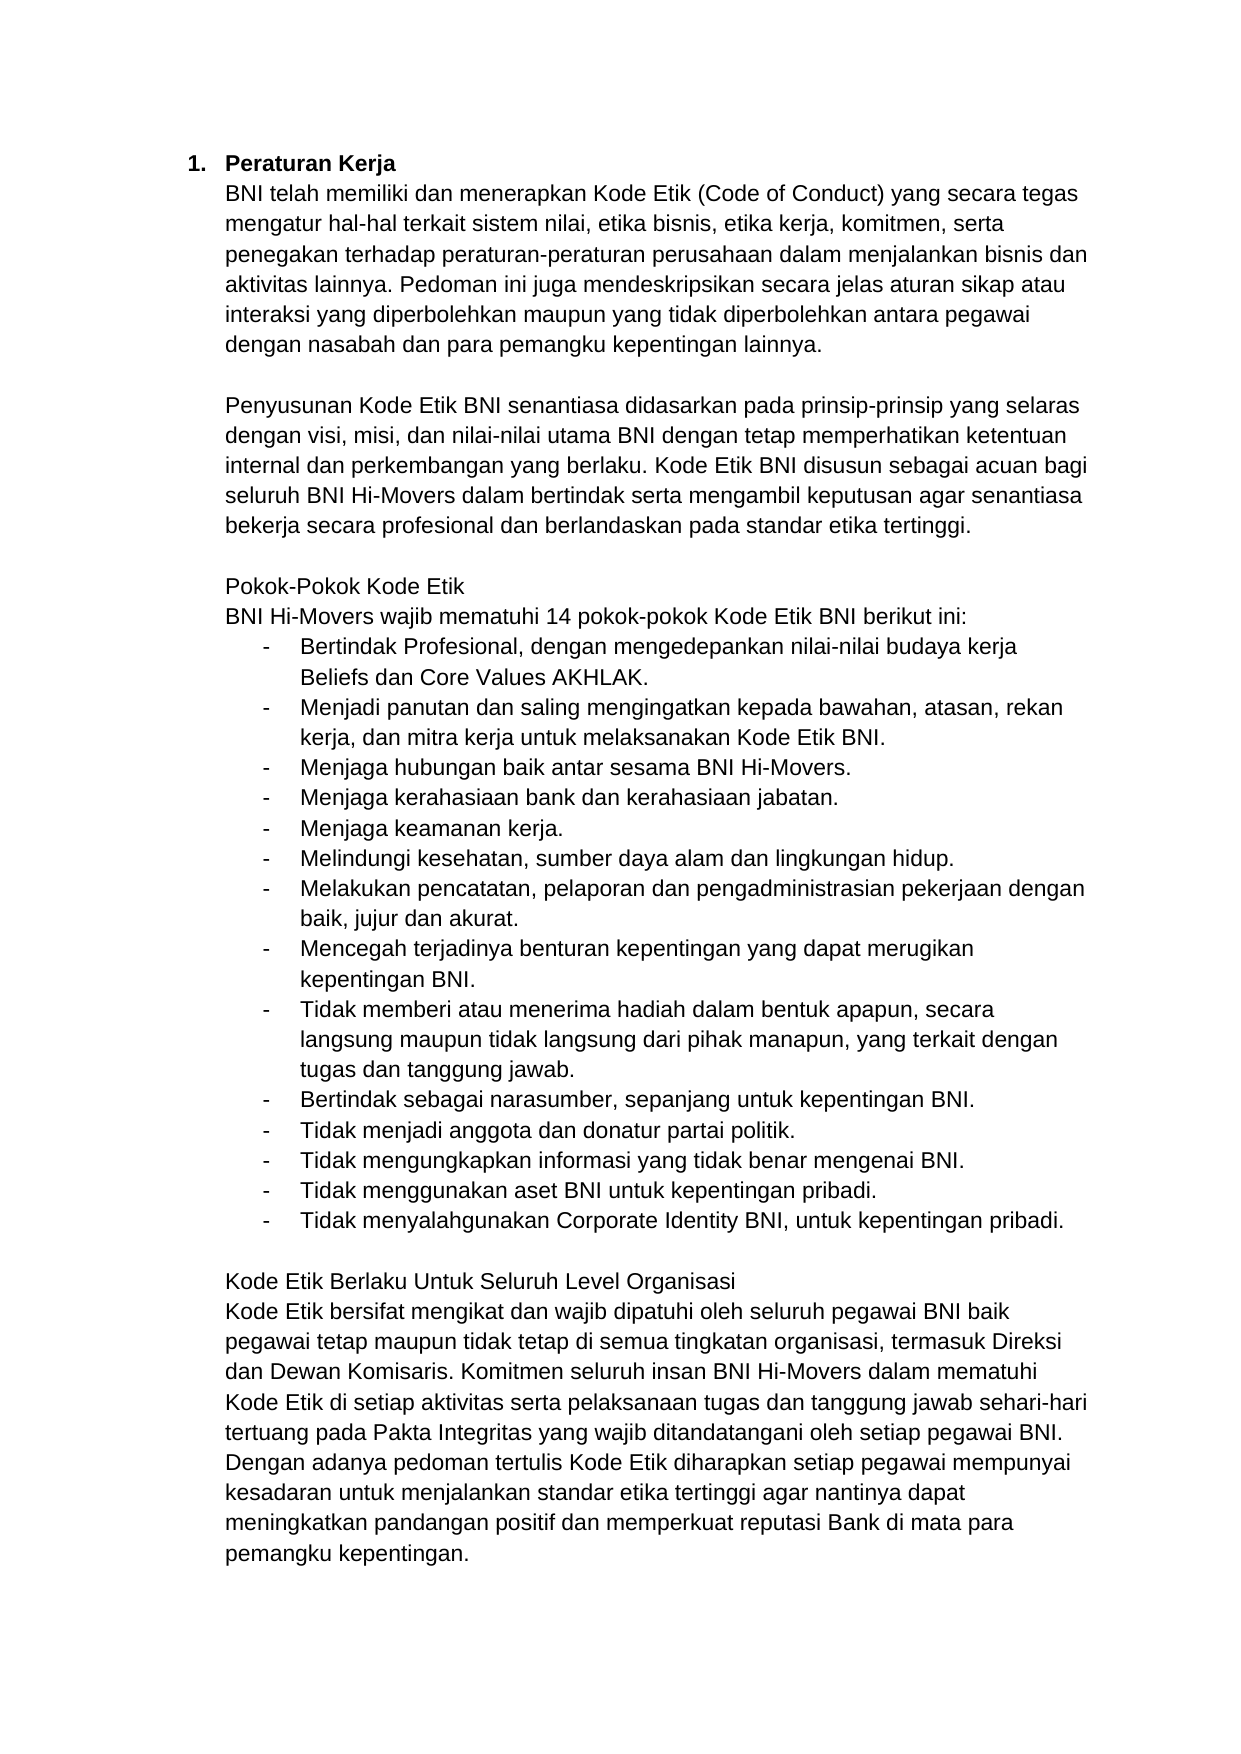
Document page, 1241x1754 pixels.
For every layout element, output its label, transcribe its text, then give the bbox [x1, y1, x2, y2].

list Menjaga hubungan baik antar sesama BNI Hi-Movers. [262, 754, 1090, 781]
list Menjaga kerahasiaan bank dan kerahasiaan jabatan. [262, 784, 1090, 811]
text Pokok-Pokok Kode Etik [225, 573, 1090, 599]
list Tidak memberi atau menerima hadiah dalam bentuk apapun, secara langsung maupun tidak langsung dari pihak manapun, yang terkait dengan tugas dan tanggung jawab. [262, 996, 1090, 1083]
list Melakukan pencatatan, pelaporan dan pengadministrasian pekerjaan dengan baik, jujur dan akurat. [262, 875, 1090, 932]
text Kode Etik bersifat mengikat dan wajib dipatuhi oleh seluruh pegawai BNI baik pegawai tetap maupun tidak tetap di semua tingkatan organisasi, termasuk Direksi dan Dewan Komisaris. Komitmen seluruh insan BNI Hi-Movers dalam mematuhi Kode Etik di setiap aktivitas serta pelaksanaan tugas dan tanggung jawab sehari-hari tertuang pada Pakta Integritas yang wajib ditandatangani oleh setiap pegawai BNI. Dengan adanya pedoman tertulis Kode Etik diharapkan setiap pegawai mempunyai kesadaran untuk menjalankan standar etika tertinggi agar nantinya dapat meningkatkan pandangan positif dan memperkuat reputasi Bank di mata para pemangku kepentingan. [225, 1298, 1090, 1566]
list Tidak mengungkapkan informasi yang tidak benar mengenai BNI. [262, 1147, 1090, 1173]
text BNI Hi-Movers wajib mematuhi 14 pokok-pokok Kode Etik BNI berikut ini: [225, 603, 1090, 629]
list Menjaga keamanan kerja. [262, 814, 1090, 841]
list Mencegah terjadinya benturan kepentingan yang dapat merugikan kepentingan BNI. [262, 935, 1090, 992]
list Bertindak Profesional, dengan mengedepankan nilai-nilai budaya kerja Beliefs dan Core Values AKHLAK. [262, 633, 1090, 690]
text Penyusunan Kode Etik BNI senantiasa didasarkan pada prinsip-prinsip yang selaras dengan visi, misi, dan nilai-nilai utama BNI dengan tetap memperhatikan ketentuan internal dan perkembangan yang berlaku. Kode Etik BNI disusun sebagai acuan bagi seluruh BNI Hi-Movers dalam bertindak serta mengambil keputusan agar senantiasa bekerja secara profesional dan berlandaskan pada standar etika tertinggi. [225, 392, 1090, 539]
text BNI telah memiliki dan menerapkan Kode Etik (Code of Conduct) yang secara tegas mengatur hal-hal terkait sistem nilai, etika bisnis, etika kerja, komitmen, serta penegakan terhadap peraturan-peraturan perusahaan dalam menjalankan bisnis dan aktivitas lainnya. Pedoman ini juga mendeskripsikan secara jelas aturan sikap atau interaksi yang diperbolehkan maupun yang tidak diperbolehkan antara pegawai dengan nasabah dan para pemangku kepentingan lainnya. [225, 180, 1090, 358]
list Tidak menyalahgunakan Corporate Identity BNI, untuk kepentingan pribadi. [262, 1207, 1090, 1234]
list Bertindak sebagai narasumber, sepanjang untuk kepentingan BNI. [262, 1086, 1090, 1113]
list Peraturan Kerja [187, 150, 1090, 176]
list Melindungi kesehatan, sumber daya alam dan lingkungan hidup. [262, 845, 1090, 871]
list Menjadi panutan dan saling mengingatkan kepada bawahan, atasan, rekan kerja, dan mitra kerja untuk melaksanakan Kode Etik BNI. [262, 694, 1090, 750]
text Kode Etik Berlaku Untuk Seluruh Level Organisasi [150, 1268, 1090, 1294]
list Tidak menjadi anggota dan donatur partai politik. [262, 1117, 1090, 1143]
list Tidak menggunakan aset BNI untuk kepentingan pribadi. [262, 1177, 1090, 1203]
